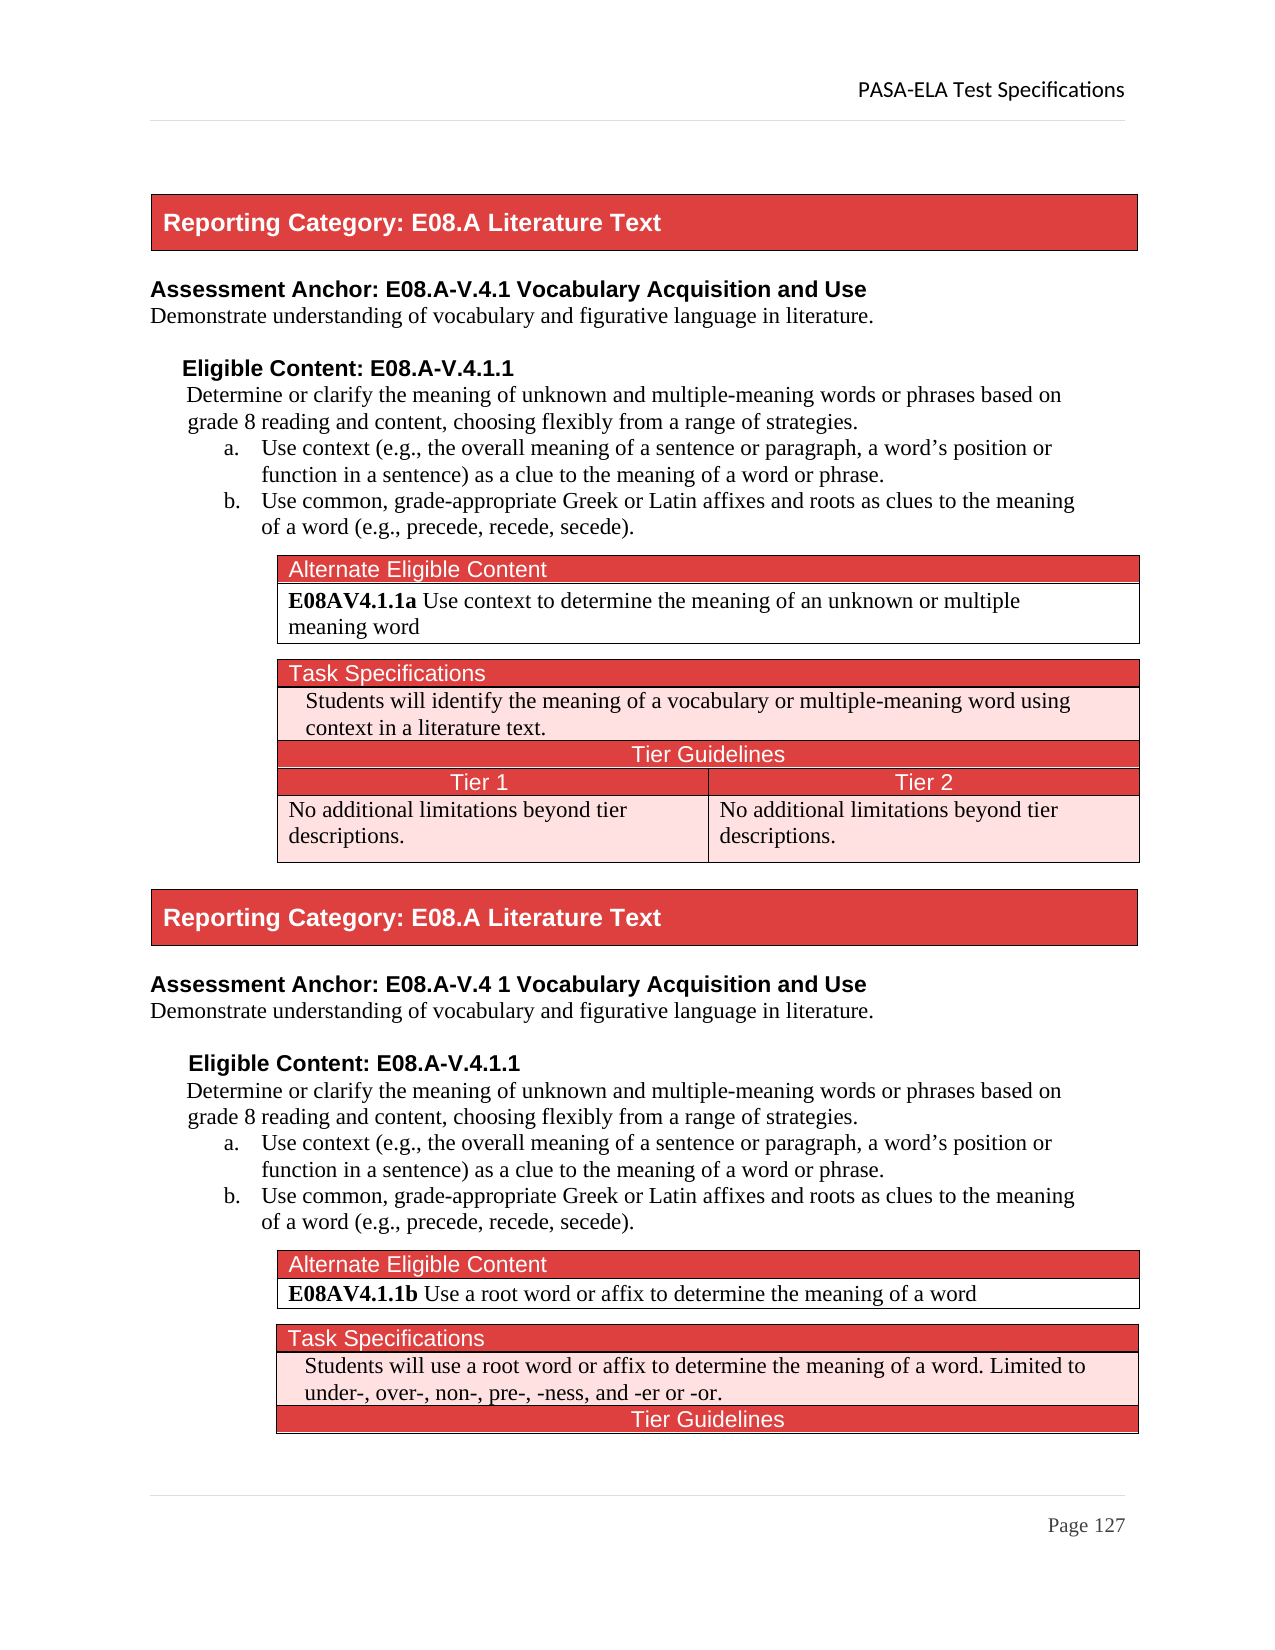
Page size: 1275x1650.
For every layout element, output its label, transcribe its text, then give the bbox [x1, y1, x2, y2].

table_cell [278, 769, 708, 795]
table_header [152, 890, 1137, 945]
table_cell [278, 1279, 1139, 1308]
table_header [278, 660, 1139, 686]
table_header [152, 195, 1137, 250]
text Eligible Content: E08.A-V.4.1.1 [150, 1050, 1125, 1077]
list Use common, grade-appropriate Greek or Latin affixes and roots as clues to the meaning of a word (e.g., precede, recede, secede). [223, 1182, 1098, 1235]
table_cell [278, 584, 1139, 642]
text Assessment Anchor: E08.A-V.4.1 Vocabulary Acquisition and Use [150, 276, 1125, 302]
list Use context (e.g., the overall meaning of a sentence or paragraph, a word’s position or function in a sentence) as a clue to the meaning of a word or phrase. [223, 1129, 1098, 1182]
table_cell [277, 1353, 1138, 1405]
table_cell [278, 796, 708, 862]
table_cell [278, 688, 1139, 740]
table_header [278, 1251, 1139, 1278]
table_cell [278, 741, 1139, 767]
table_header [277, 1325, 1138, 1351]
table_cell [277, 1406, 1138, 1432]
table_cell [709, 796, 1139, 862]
text Demonstrate understanding of vocabulary and figurative language in literature. [150, 302, 1125, 329]
text Eligible Content: E08.A-V.4.1.1 [150, 355, 1125, 382]
text Demonstrate understanding of vocabulary and figurative language in literature. [150, 998, 1125, 1024]
text Determine or clarify the meaning of unknown and multiple-meaning words or phrases based on grade 8 reading and content, choosing flexibly from a range of strategies. [186, 1077, 1098, 1129]
text Assessment Anchor: E08.A-V.4 1 Vocabulary Acquisition and Use [150, 971, 1125, 998]
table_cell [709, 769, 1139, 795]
list Use common, grade-appropriate Greek or Latin affixes and roots as clues to the meaning of a word (e.g., precede, recede, secede). [223, 487, 1098, 540]
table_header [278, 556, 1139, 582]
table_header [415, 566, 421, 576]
list Use context (e.g., the overall meaning of a sentence or paragraph, a word’s position or function in a sentence) as a clue to the meaning of a word or phrase. [223, 434, 1098, 487]
text Determine or clarify the meaning of unknown and multiple-meaning words or phrases based on grade 8 reading and content, choosing flexibly from a range of strategies. [186, 382, 1098, 434]
